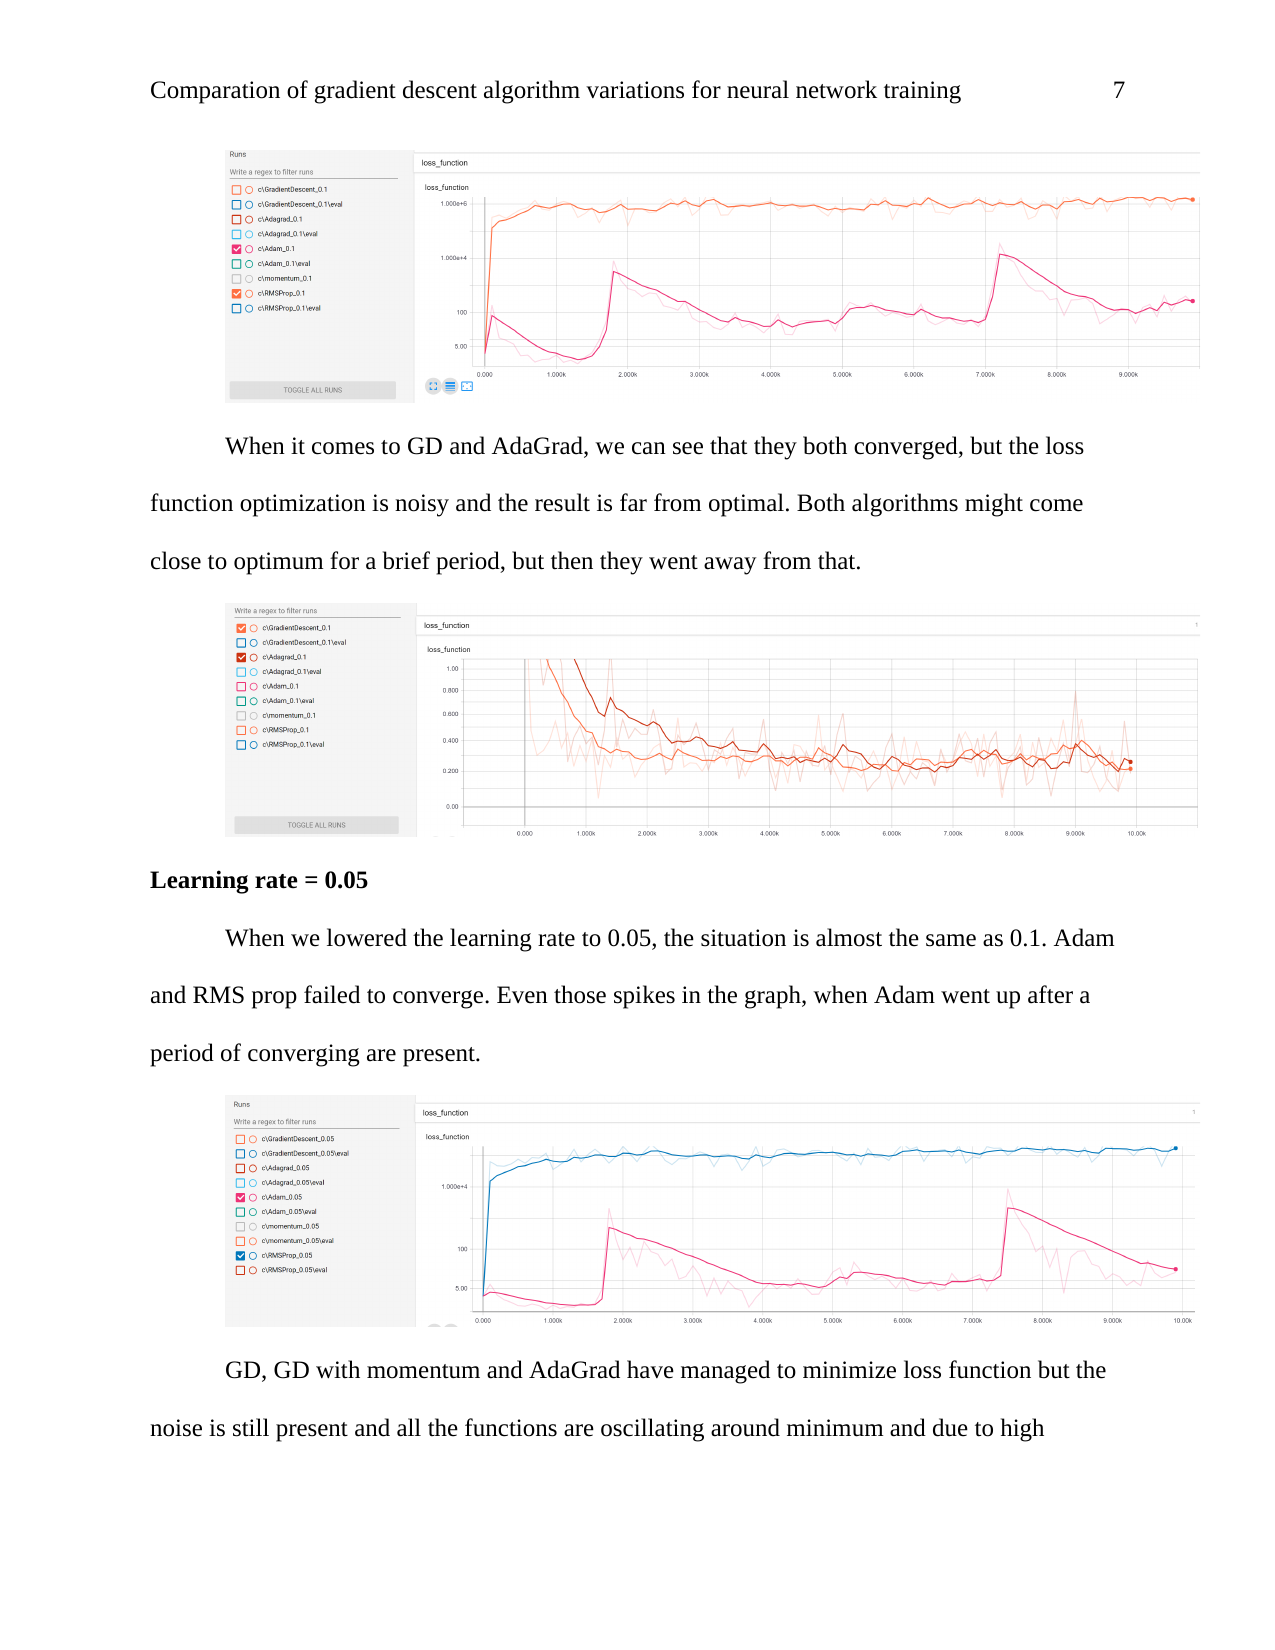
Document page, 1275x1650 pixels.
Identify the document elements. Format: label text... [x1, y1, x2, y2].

picture [225, 603, 1200, 837]
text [150, 1355, 1125, 1442]
subtitle Learning rate = 0.05 [150, 866, 1125, 894]
picture [225, 1095, 1200, 1327]
text When it comes to GD and AdaGrad, we can see that they both converged, but the loss function optimization is noisy and the result is far from optimal. Both algorithms might come close to optimum for a brief period, but then they went away from that. [150, 431, 1125, 575]
text When we lowered the learning rate to 0.05, the situation is almost the same as 0.1. Adam and RMS prop failed to converge. Even those spikes in the graph, when Adam went up after a period of converging are present. [150, 923, 1125, 1067]
picture [225, 150, 1200, 403]
